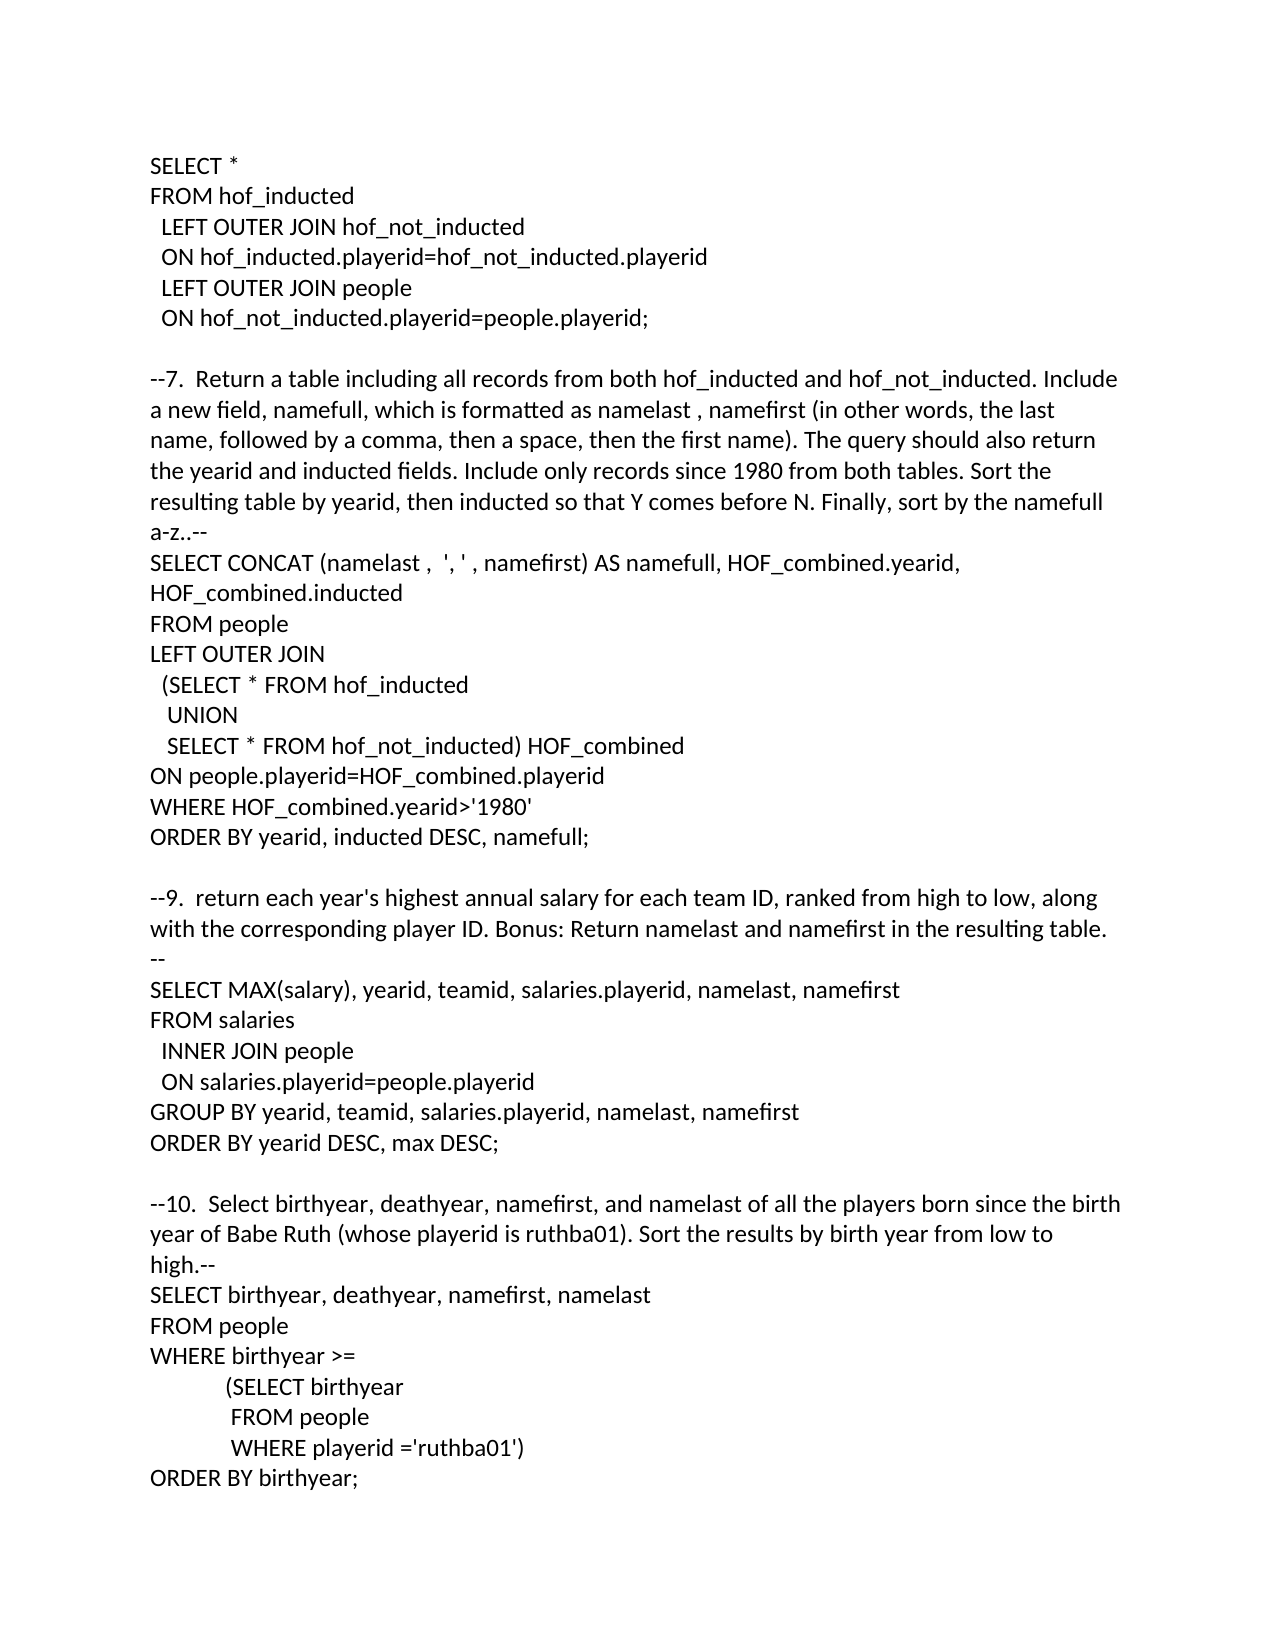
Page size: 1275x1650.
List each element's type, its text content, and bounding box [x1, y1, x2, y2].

text ORDER BY yearid, inducted DESC, namefull; [150, 821, 1125, 852]
text ORDER BY birthyear; [150, 1462, 1125, 1493]
text UNION [150, 699, 1125, 730]
text FROM people [150, 1401, 1125, 1432]
text ON people.playerid=HOF_combined.playerid [150, 760, 1125, 791]
text WHERE HOF_combined.yearid>'1980' [150, 791, 1125, 821]
text (SELECT birthyear [150, 1371, 1125, 1401]
text LEFT OUTER JOIN [150, 638, 1125, 669]
text FROM people [150, 1310, 1125, 1340]
text LEFT OUTER JOIN hof_not_inducted [150, 211, 1125, 242]
text FROM salaries [150, 1004, 1125, 1035]
text GROUP BY yearid, teamid, salaries.playerid, namelast, namefirst [150, 1096, 1125, 1127]
text SELECT * FROM hof_not_inducted) HOF_combined [150, 730, 1125, 760]
text --7. Return a table including all records from both hof_inducted and hof_not_inducted. Include a new field, namefull, which is formatted as namelast , namefirst (in other words, the last name, followed by a comma, then a space, then the first name). The query should also return the yearid and inducted fields. Include only records since 1980 from both tables. Sort the resulting table by yearid, then inducted so that Y comes before N. Finally, sort by the namefull a-z..-- [150, 364, 1125, 547]
text ORDER BY yearid DESC, max DESC; [150, 1127, 1125, 1157]
text SELECT birthyear, deathyear, namefirst, namelast [150, 1279, 1125, 1310]
text SELECT MAX(salary), yearid, teamid, salaries.playerid, namelast, namefirst [150, 974, 1125, 1004]
text LEFT OUTER JOIN people [150, 272, 1125, 303]
text SELECT CONCAT (namelast , ', ' , namefirst) AS namefull, HOF_combined.yearid, HOF_combined.inducted [150, 547, 1125, 608]
text (SELECT * FROM hof_inducted [150, 669, 1125, 699]
text FROM hof_inducted [150, 181, 1125, 211]
text WHERE playerid ='ruthba01') [150, 1432, 1125, 1462]
text INNER JOIN people [150, 1035, 1125, 1066]
text --9. return each year's highest annual salary for each team ID, ranked from high to low, along with the corresponding player ID. Bonus: Return namelast and namefirst in the resulting table. -- [150, 882, 1125, 974]
text WHERE birthyear >= [150, 1340, 1125, 1371]
text --10. Select birthyear, deathyear, namefirst, and namelast of all the players born since the birth year of Babe Ruth (whose playerid is ruthba01). Sort the results by birth year from low to high.-- [150, 1188, 1125, 1279]
text FROM people [150, 608, 1125, 638]
text ON hof_inducted.playerid=hof_not_inducted.playerid [150, 242, 1125, 272]
text ON salaries.playerid=people.playerid [150, 1066, 1125, 1096]
text ON hof_not_inducted.playerid=people.playerid; [150, 303, 1125, 333]
text SELECT * [150, 150, 1125, 181]
